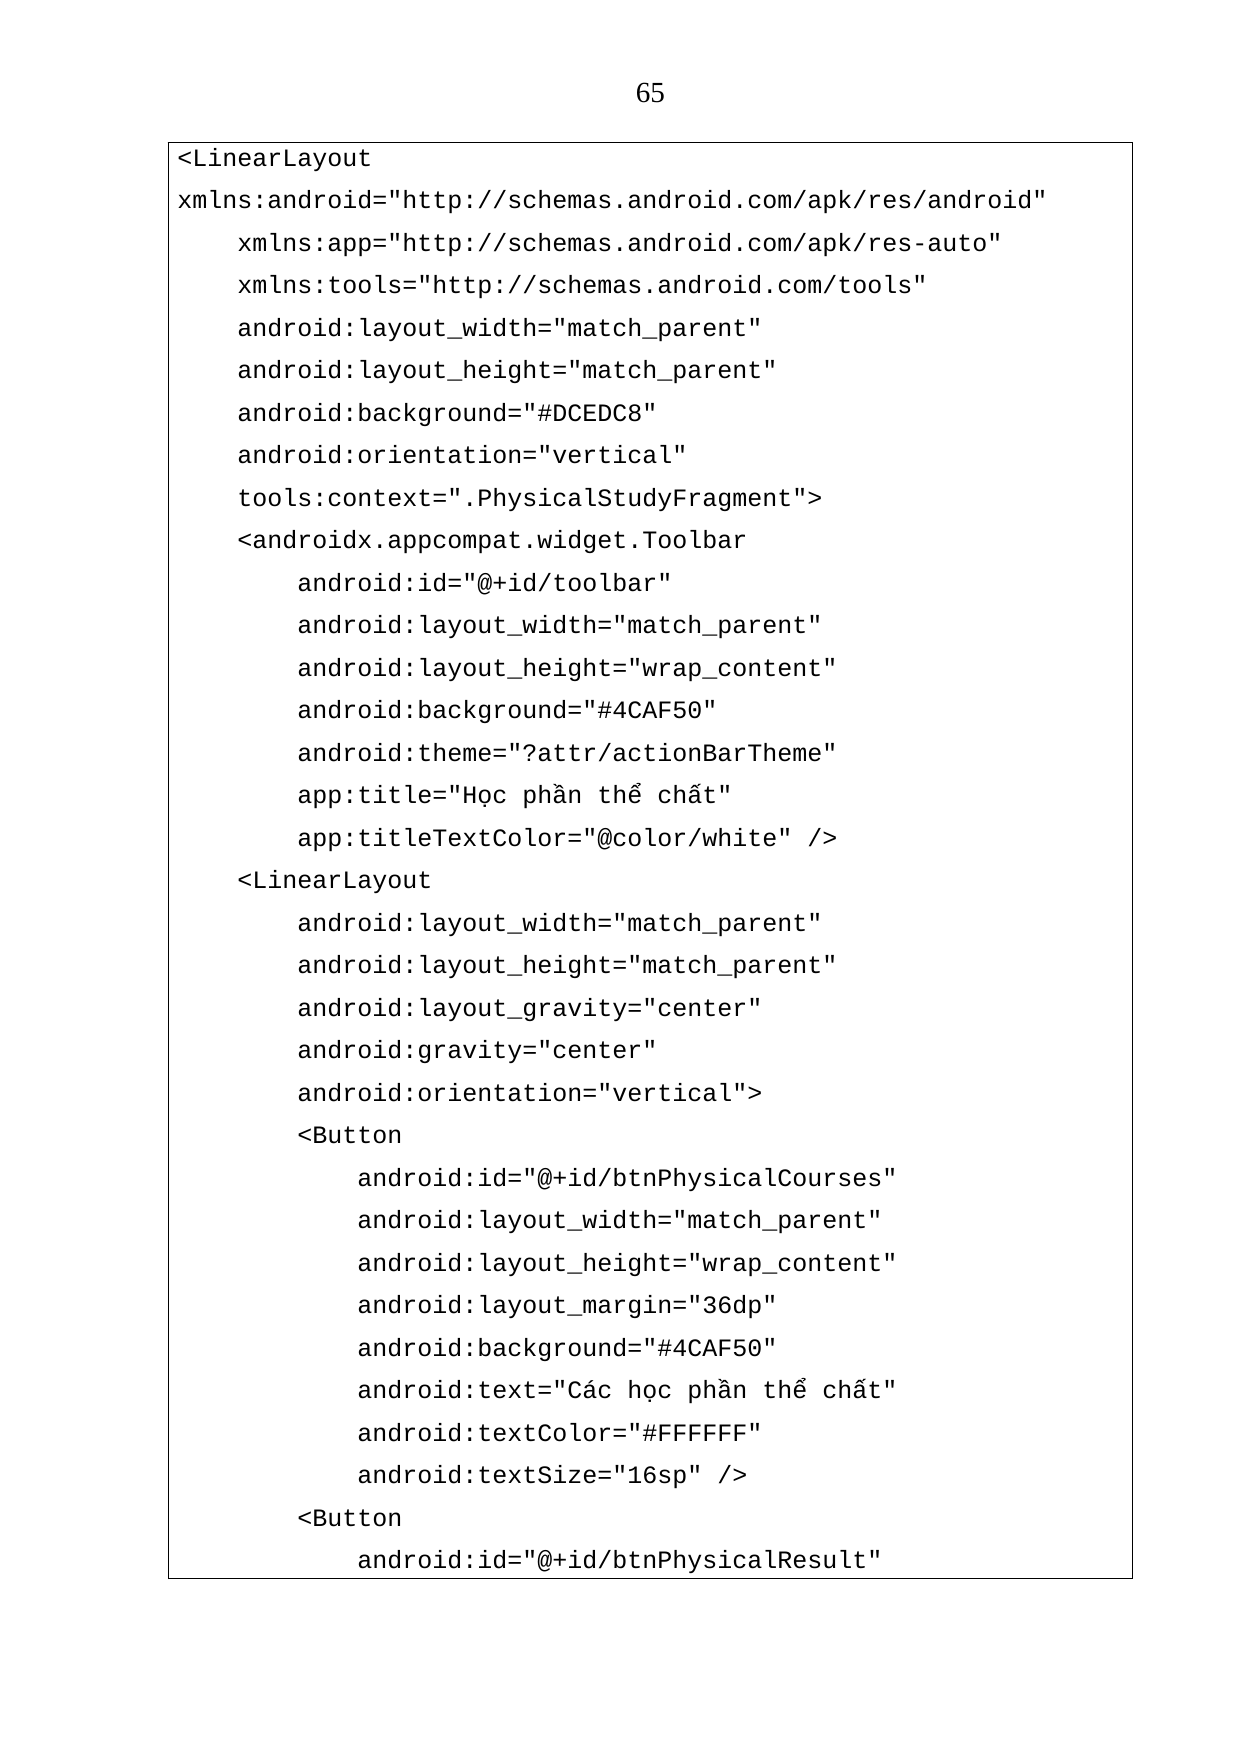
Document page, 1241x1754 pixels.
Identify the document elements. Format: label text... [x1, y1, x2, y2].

list android:background="#DCEDC8" [169, 397, 1132, 428]
list android:gravity="center" [169, 1034, 1132, 1066]
list <Button [169, 1502, 1132, 1533]
list android:textColor="#FFFFFF" [169, 1417, 1132, 1448]
list android:orientation="vertical" [169, 439, 1132, 471]
list tools:context=".PhysicalStudyFragment"> [169, 482, 1132, 513]
list android:background="#4CAF50" [169, 694, 1132, 726]
list app:titleTextColor="@color/white" /> [169, 822, 1132, 853]
list android:background="#4CAF50" [169, 1332, 1132, 1363]
list android:id="@+id/btnPhysicalResult" [169, 1544, 1132, 1578]
list android:layout_width="match_parent" [169, 609, 1132, 641]
list xmlns:app="http://schemas.android.com/apk/res-auto" [169, 227, 1132, 258]
list android:layout_width="match_parent" [169, 907, 1132, 938]
list <Button [169, 1119, 1132, 1151]
list app:title="Học phần thể chất" [169, 779, 1132, 811]
list android:id="@+id/btnPhysicalCourses" [169, 1162, 1132, 1193]
list android:theme="?attr/actionBarTheme" [169, 737, 1132, 768]
list android:layout_width="match_parent" [169, 312, 1132, 343]
list android:orientation="vertical"> [169, 1077, 1132, 1108]
list android:layout_gravity="center" [169, 992, 1132, 1023]
list android:textSize="16sp" /> [169, 1459, 1132, 1491]
list xmlns:tools="http://schemas.android.com/tools" [169, 269, 1132, 301]
list <LinearLayout xmlns:android="http://schemas.android.com/apk/res/android" [169, 143, 1132, 216]
list <LinearLayout [169, 864, 1132, 896]
list android:id="@+id/toolbar" [169, 567, 1132, 598]
list <androidx.appcompat.widget.Toolbar [169, 524, 1132, 556]
list android:layout_height="match_parent" [169, 354, 1132, 386]
list android:layout_width="match_parent" [169, 1204, 1132, 1236]
list android:layout_margin="36dp" [169, 1289, 1132, 1321]
list android:layout_height="match_parent" [169, 949, 1132, 981]
list android:layout_height="wrap_content" [169, 652, 1132, 683]
list android:text="Các học phần thể chất" [169, 1374, 1132, 1406]
list android:layout_height="wrap_content" [169, 1247, 1132, 1278]
